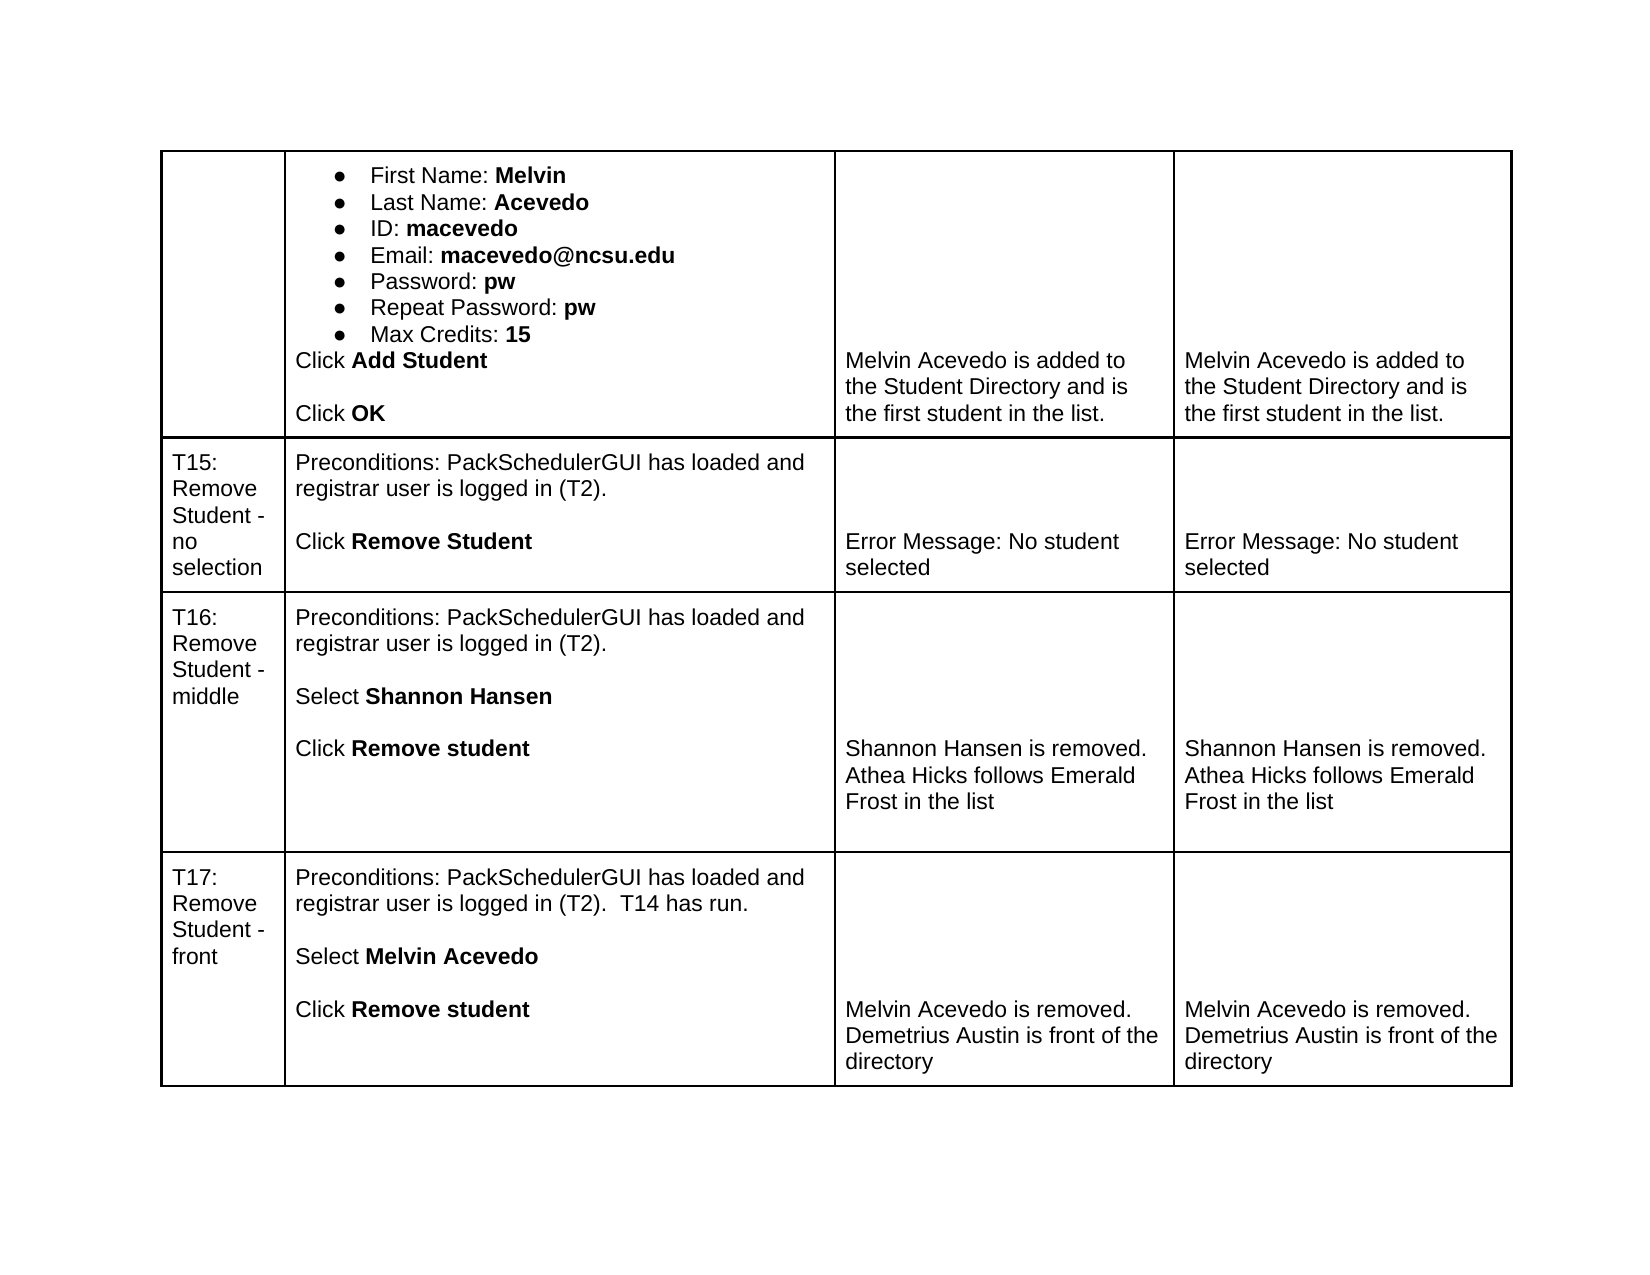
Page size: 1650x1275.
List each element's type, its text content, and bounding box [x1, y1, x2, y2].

table_cell Preconditions: PackSchedulerGUI has loaded and registrar user is logged in (T2). T14 has run. Select Melvin Acevedo Click Remove student [286, 853, 834, 1085]
table_cell T17: Remove Student - front [163, 853, 284, 1085]
table_cell Preconditions: PackSchedulerGUI has loaded and registrar user is logged in (T2). Click Remove Student [286, 439, 834, 591]
table_cell T15: Remove Student - no selection [163, 439, 284, 591]
table_cell Error Message: No student selected [1175, 439, 1510, 591]
table_cell Shannon Hansen is removed. Athea Hicks follows Emerald Frost in the list [836, 593, 1173, 851]
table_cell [836, 152, 1173, 436]
table_cell Error Message: No student selected [836, 439, 1173, 591]
table_cell Shannon Hansen is removed. Athea Hicks follows Emerald Frost in the list [1175, 593, 1510, 851]
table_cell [286, 152, 834, 436]
table_cell Melvin Acevedo is removed. Demetrius Austin is front of the directory [1175, 853, 1510, 1085]
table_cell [1175, 152, 1510, 436]
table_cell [163, 152, 284, 436]
table_cell T16: Remove Student - middle [163, 593, 284, 851]
table_cell Preconditions: PackSchedulerGUI has loaded and registrar user is logged in (T2). Select Shannon Hansen Click Remove student [286, 593, 834, 851]
table_cell Melvin Acevedo is removed. Demetrius Austin is front of the directory [836, 853, 1173, 1085]
